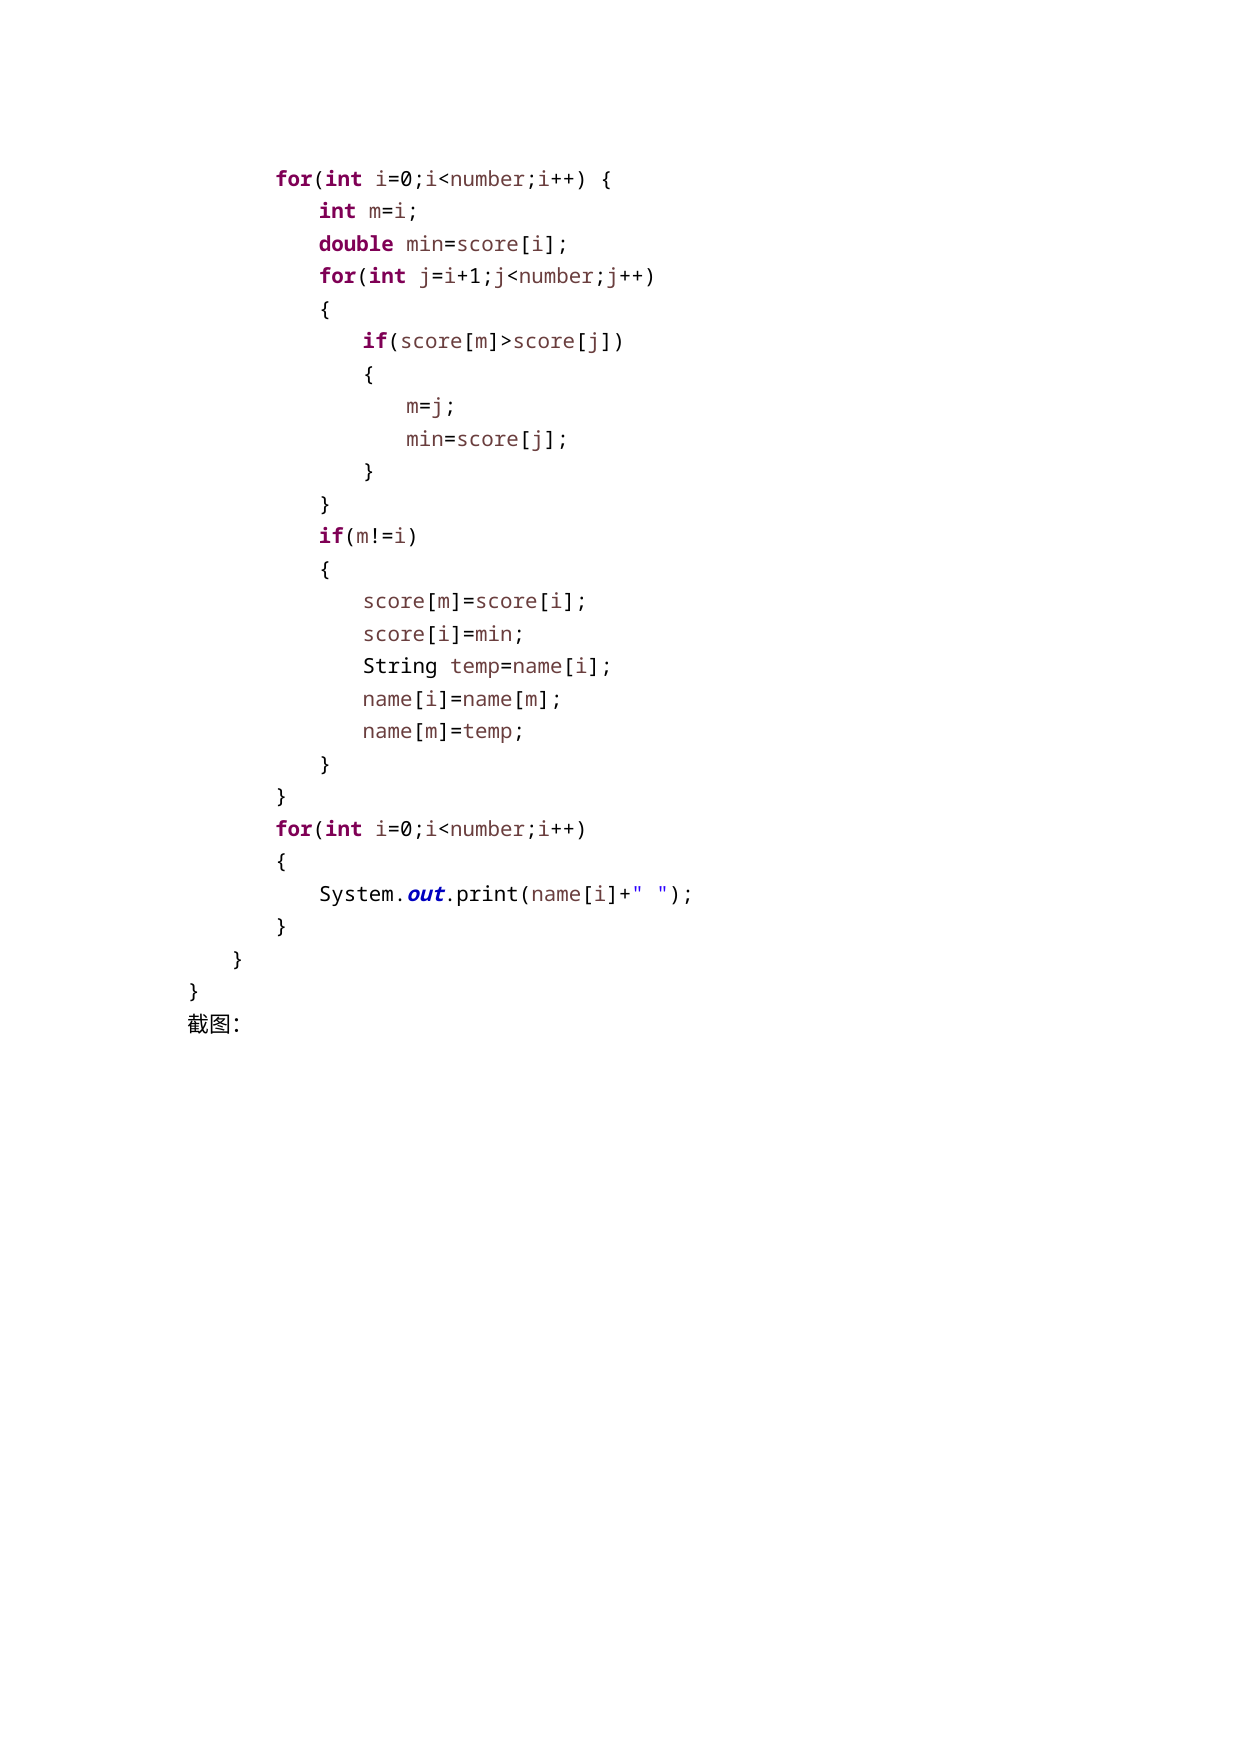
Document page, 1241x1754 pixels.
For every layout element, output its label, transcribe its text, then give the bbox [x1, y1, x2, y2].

text { [187, 292, 1053, 324]
text score[m]=score[i]; [187, 584, 1053, 617]
text min=score[j]; [187, 422, 1053, 454]
text { [187, 357, 1053, 389]
text } [187, 487, 1053, 519]
text double min=score[i]; [187, 227, 1053, 259]
text 截图： [187, 1007, 1053, 1039]
text } [187, 942, 1053, 974]
text } [187, 747, 1053, 779]
text for(int i=0;i<number;i++) { [187, 162, 1053, 194]
text m=j; [187, 389, 1053, 422]
text } [187, 779, 1053, 812]
text String temp=name[i]; [187, 649, 1053, 682]
text if(m!=i) [187, 519, 1053, 552]
text name[m]=temp; [187, 714, 1053, 747]
text for(int j=i+1;j<number;j++) [187, 259, 1053, 292]
text for(int i=0;i<number;i++) [187, 812, 1053, 844]
text } [187, 974, 1053, 1007]
text score[i]=min; [187, 617, 1053, 649]
text { [187, 552, 1053, 584]
text } [187, 909, 1053, 942]
text int m=i; [187, 194, 1053, 227]
text name[i]=name[m]; [187, 682, 1053, 714]
text } [187, 454, 1053, 487]
text System.out.print(name[i]+" "); [187, 877, 1053, 909]
text { [187, 844, 1053, 877]
text if(score[m]>score[j]) [187, 324, 1053, 357]
